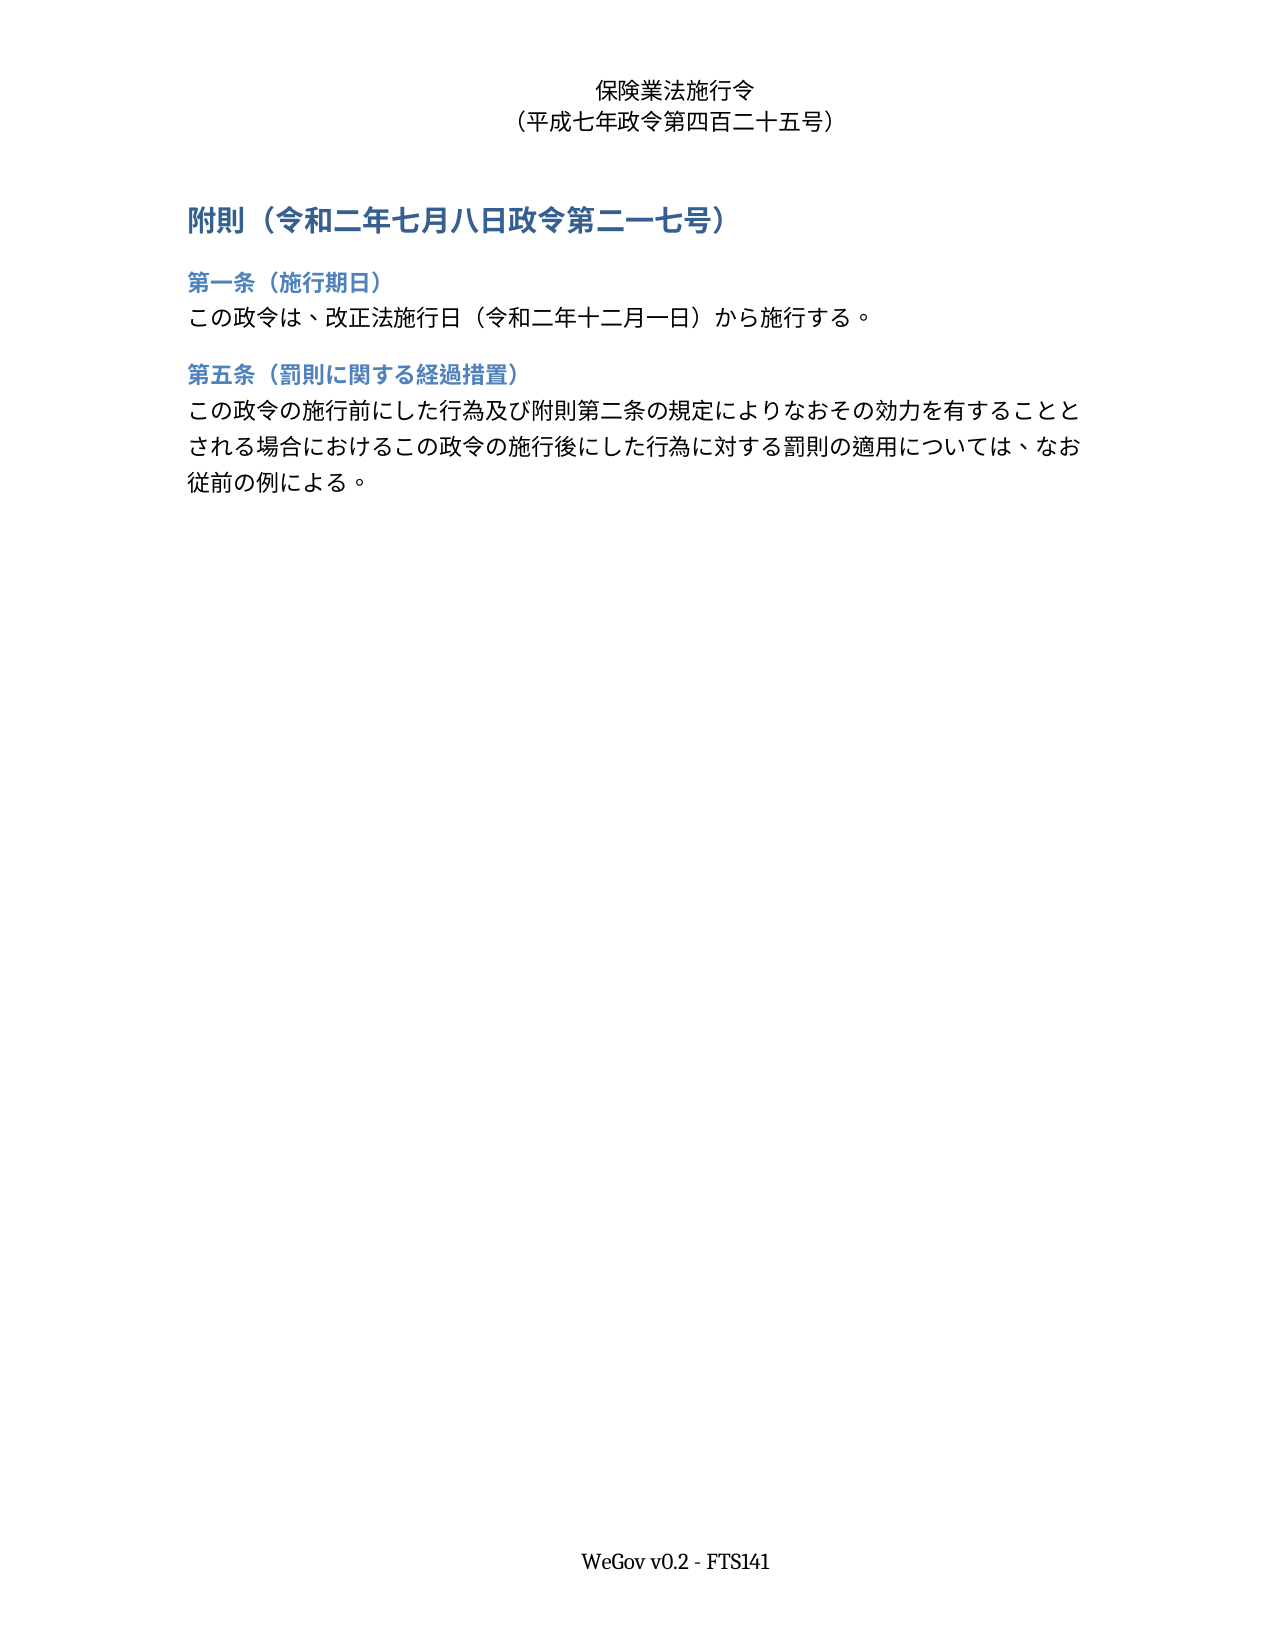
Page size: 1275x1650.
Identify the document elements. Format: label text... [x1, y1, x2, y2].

text この政令は、改正法施行日（令和二年十二月一日）から施行する。 [187, 302, 1087, 334]
subtitle 第一条（施行期日） [187, 266, 1087, 298]
subtitle 附則（令和二年七月八日政令第二一七号） [187, 200, 1087, 240]
subtitle 第五条（罰則に関する経過措置） [187, 359, 1087, 390]
text この政令の施行前にした行為及び附則第二条の規定によりなおその効力を有することとされる場合におけるこの政令の施行後にした行為に対する罰則の適用については、なお従前の例による。 [187, 395, 1087, 498]
